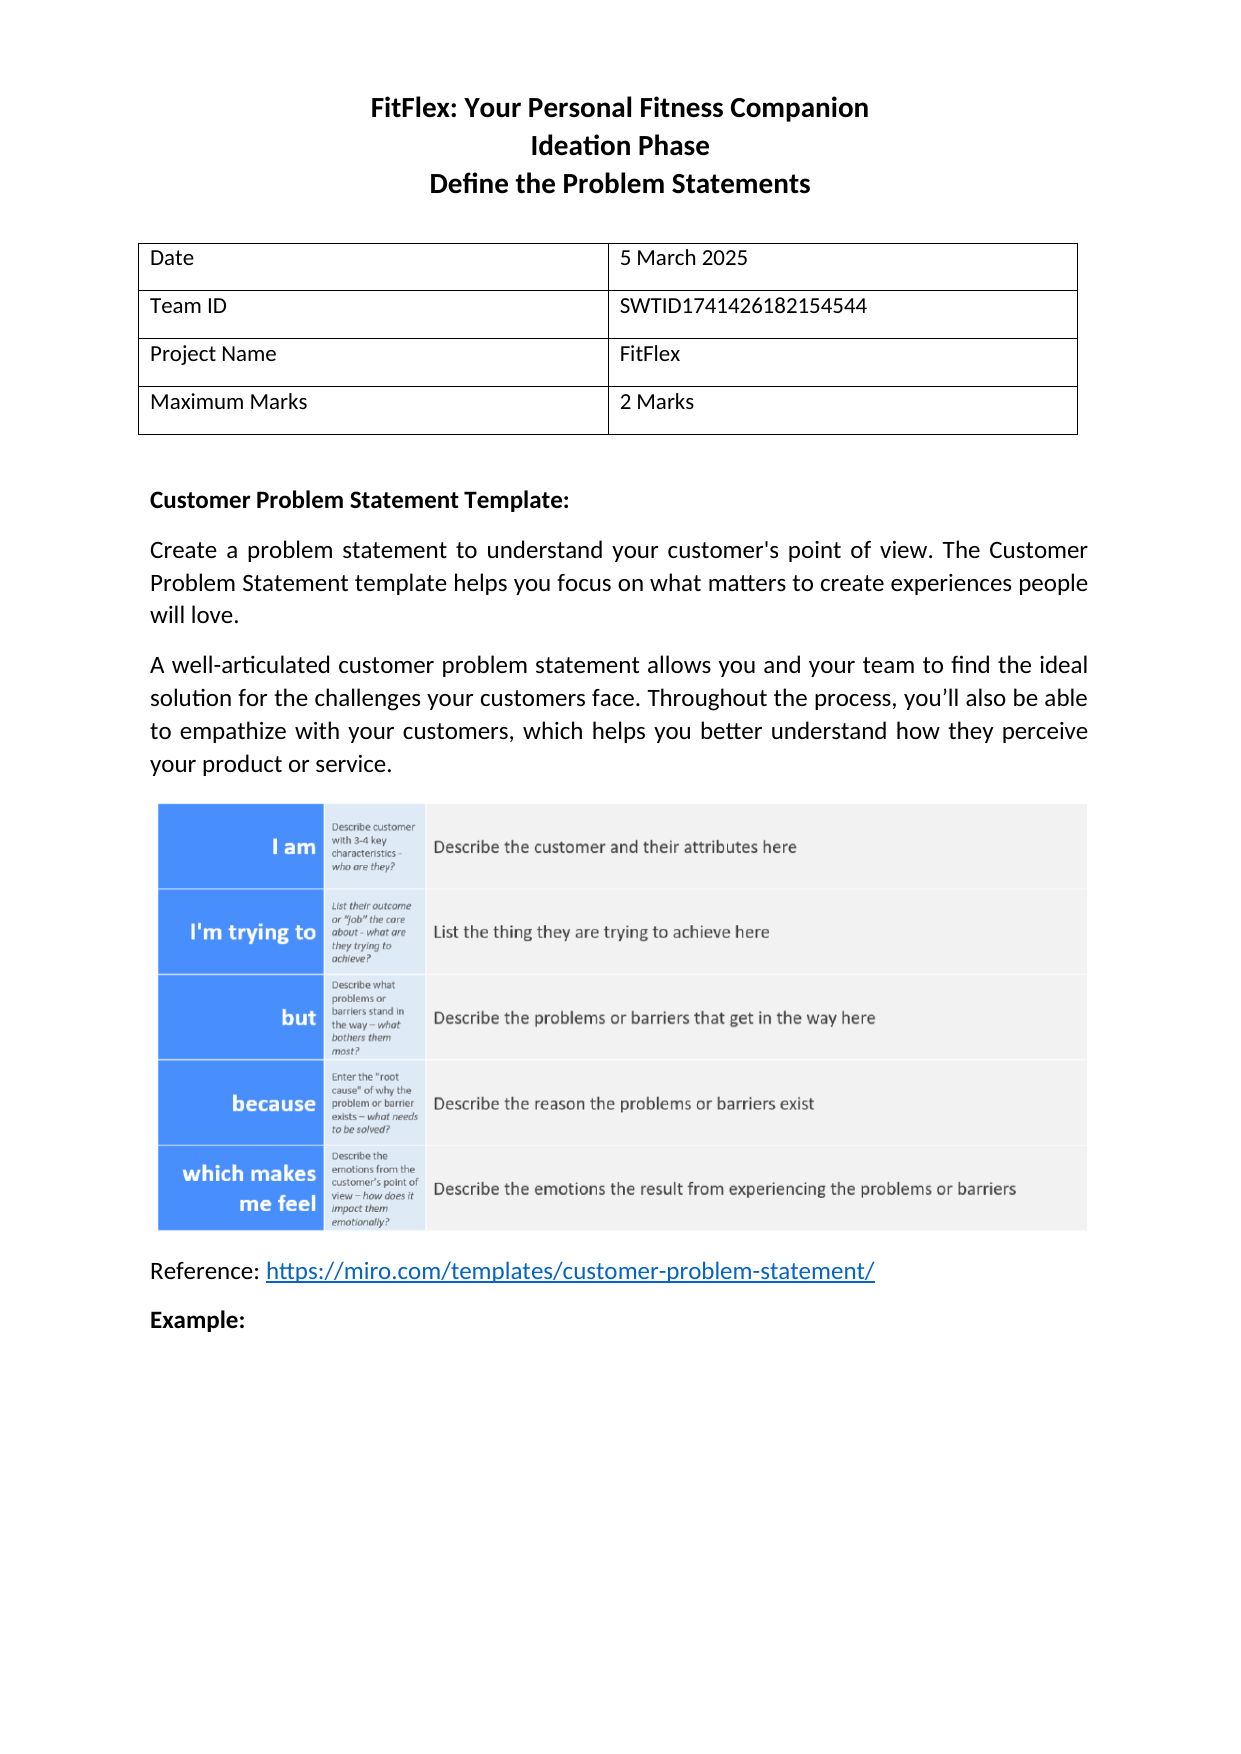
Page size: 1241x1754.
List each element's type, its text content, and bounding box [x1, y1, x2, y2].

table_cell Team ID [139, 291, 608, 338]
text Define the Problem Statements [150, 166, 1090, 201]
table_cell FitFlex [609, 339, 1077, 386]
text FitFlex: Your Personal Fitness Companion [150, 89, 1090, 124]
text Create a problem statement to understand your customer's point of view. The Customer Problem Statement template helps you focus on what matters to create experiences people will love. [150, 534, 1090, 630]
table_cell Maximum Marks [139, 387, 608, 434]
text Ideation Phase [150, 127, 1090, 163]
table_header Date [139, 244, 608, 290]
table_cell SWTID1741426182154544 [609, 291, 1077, 338]
text Customer Problem Statement Template: [150, 484, 1090, 515]
table_header 5 March 2025 [609, 244, 1077, 290]
table_cell 2 Marks [609, 387, 1077, 434]
text Example: [150, 1304, 1090, 1335]
text Reference: https://miro.com/templates/customer-problem-statement/ [150, 1255, 1090, 1286]
picture [150, 797, 1091, 1237]
table_cell Project Name [139, 339, 608, 386]
text A well-articulated customer problem statement allows you and your team to find the ideal solution for the challenges your customers face. Throughout the process, you’ll also be able to empathize with your customers, which helps you better understand how they perceive your product or service. [150, 649, 1090, 778]
